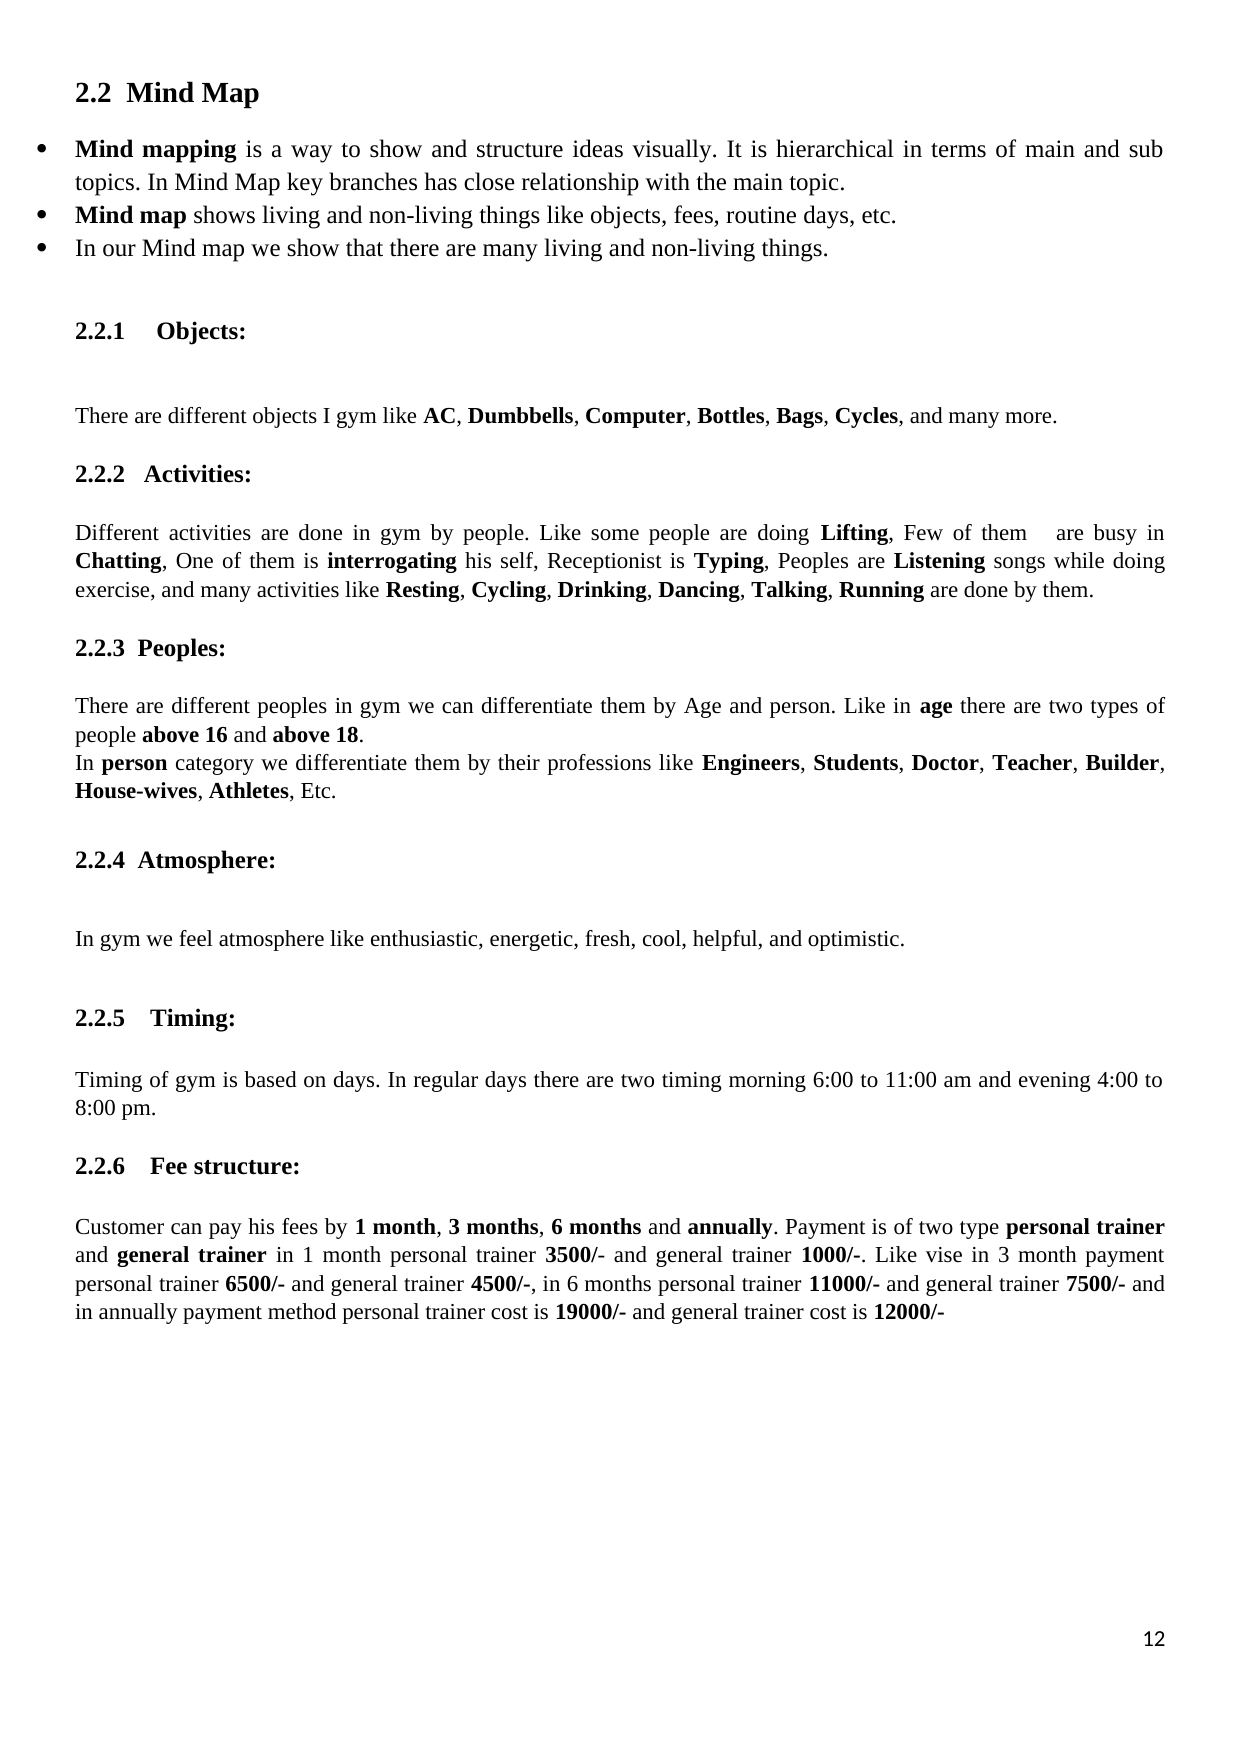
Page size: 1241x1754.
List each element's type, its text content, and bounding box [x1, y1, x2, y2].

list Fee structure: [75, 1151, 1165, 1180]
list 2.2.3 Peoples: [37, 633, 1165, 661]
text 2.2 Mind Map [75, 75, 1165, 108]
list Different activities are done in gym by people. Like some people are doing Lifting, Few of them are busy in Chatting, One of them is interrogating his self, Receptionist is Typing, Peoples are Listening songs while doing exercise, and many activities like Resting, Cycling, Drinking, Dancing, Talking, Running are done by them. [75, 519, 1165, 602]
list 2.2.2 Activities: [37, 459, 1165, 488]
list Timing of gym is based on days. In regular days there are two timing morning 6:00 to 11:00 am and evening 4:00 to 8:00 pm. [75, 1066, 1165, 1121]
list Timing: [75, 1003, 1165, 1032]
list Objects: [75, 316, 1165, 344]
list In person category we differentiate them by their professions like Engineers, Students, Doctor, Teacher, Builder, House-wives, Athletes, Etc. [75, 749, 1165, 804]
text 2.2.4 Atmosphere: [75, 845, 1165, 873]
list Mind map shows living and non-living things like objects, fees, routine days, etc. [37, 200, 1165, 229]
list Customer can pay his fees by 1 month, 3 months, 6 months and annually. Payment is of two type personal trainer and general trainer in 1 month personal trainer 3500/- and general trainer 1000/-. Like vise in 3 month payment personal trainer 6500/- and general trainer 4500/-, in 6 months personal trainer 11000/- and general trainer 7500/- and in annually payment method personal trainer cost is 19000/- and general trainer cost is 12000/- [75, 1213, 1165, 1324]
list There are different objects I gym like AC, Dumbbells, Computer, Bottles, Bags, Cycles, and many more. [75, 403, 1165, 429]
list In our Mind map we show that there are many living and non-living things. [37, 233, 1165, 262]
list Mind mapping is a way to show and structure ideas visually. It is hierarchical in terms of main and sub topics. In Mind Map key branches has close relationship with the main topic. [37, 134, 1165, 196]
list There are different peoples in gym we can differentiate them by Age and person. Like in age there are two types of people above 16 and above 18. [75, 692, 1165, 747]
list In gym we feel atmosphere like enthusiastic, energetic, fresh, cool, helpful, and optimistic. [75, 925, 1165, 951]
